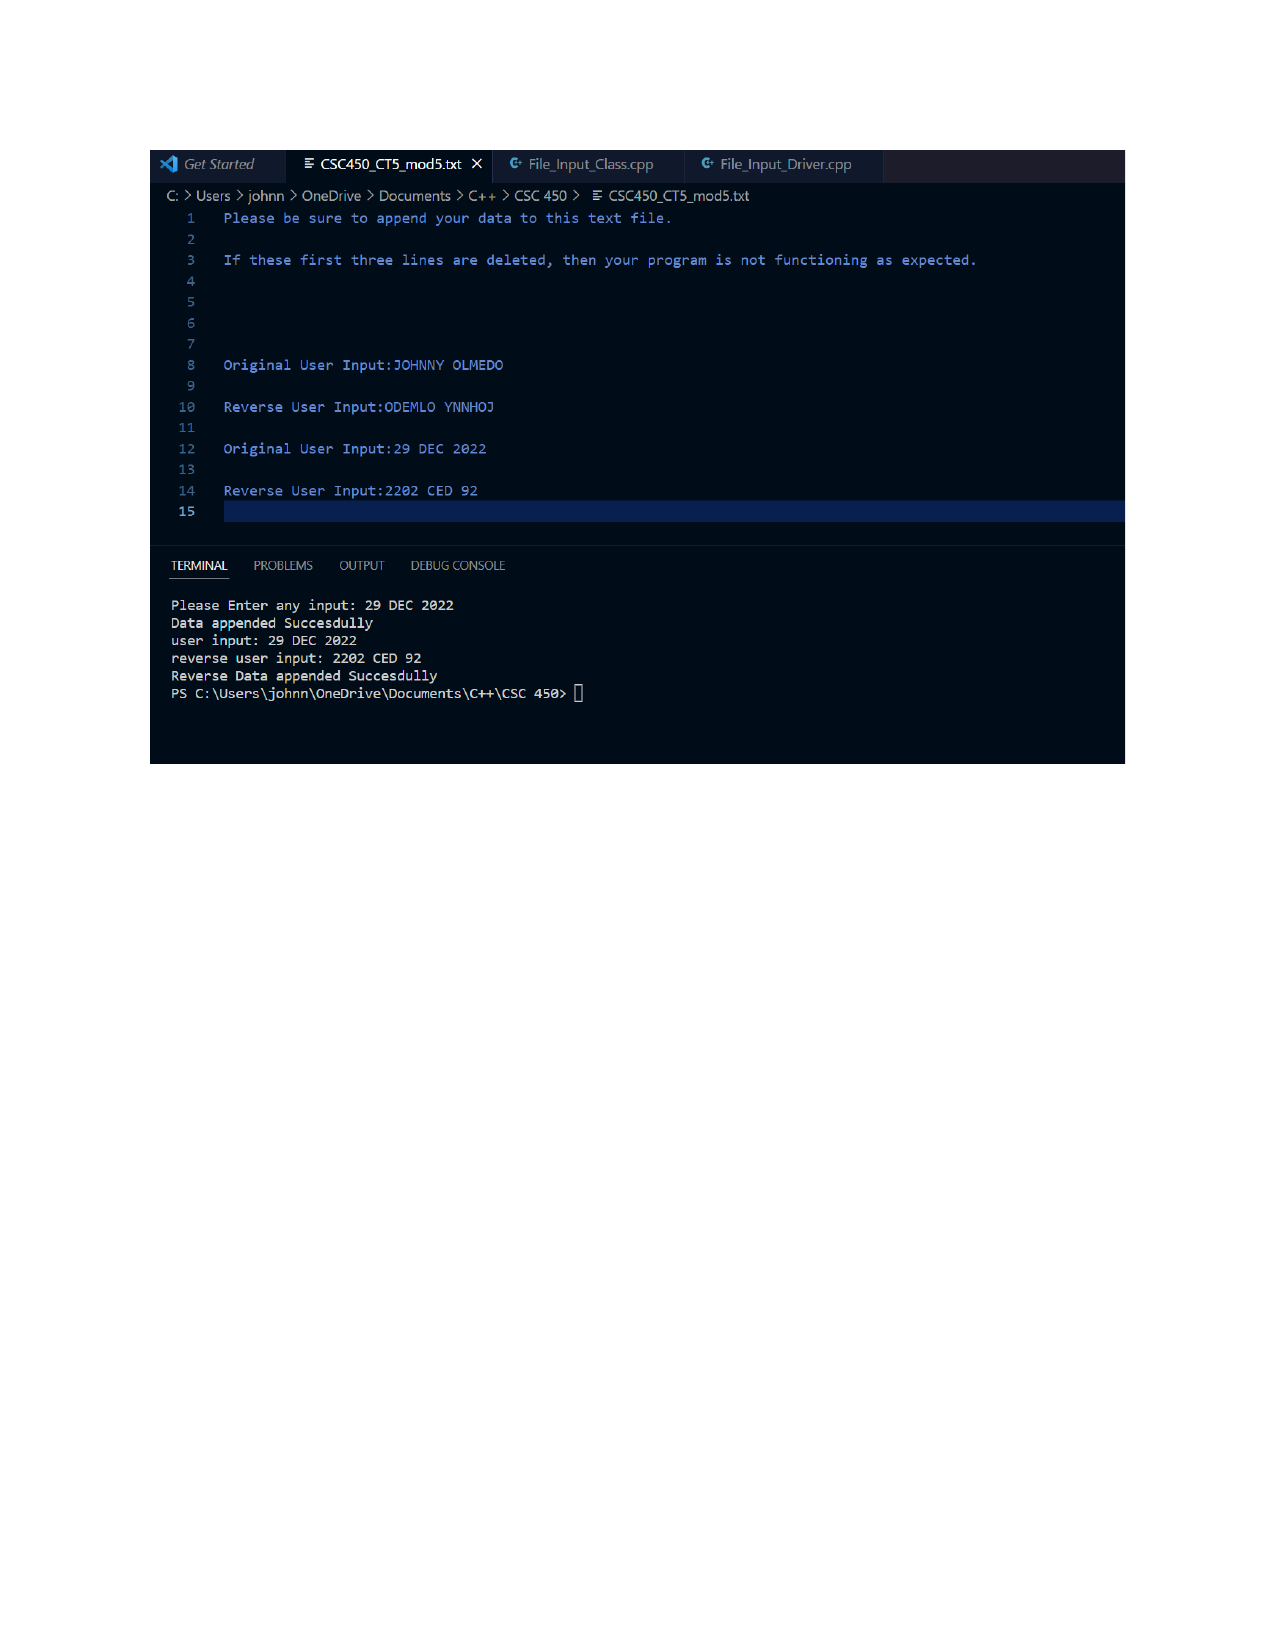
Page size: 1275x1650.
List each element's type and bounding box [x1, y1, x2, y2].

picture [150, 150, 1125, 764]
